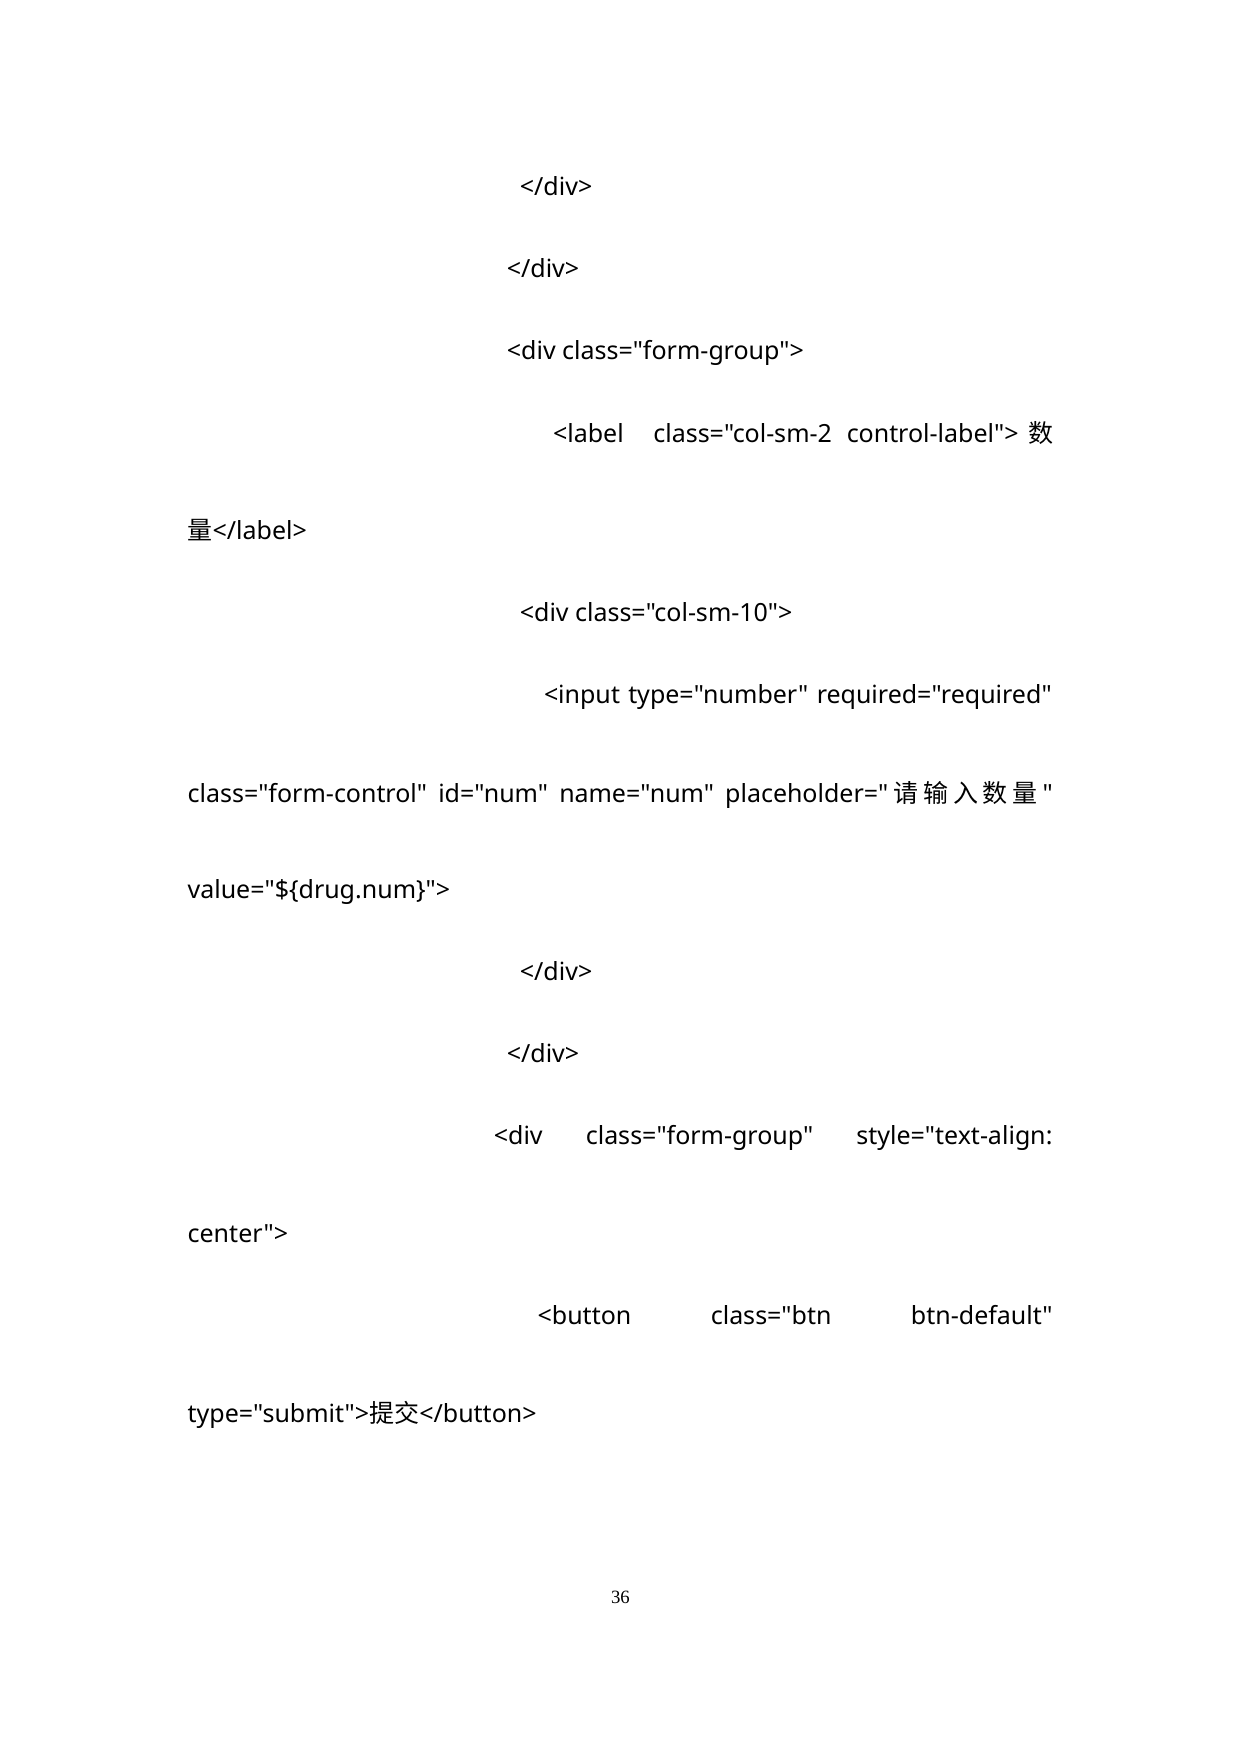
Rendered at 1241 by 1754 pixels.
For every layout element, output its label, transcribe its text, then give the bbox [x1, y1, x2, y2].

text <div class="form-group" style="text-align: center"> [187, 1102, 1053, 1265]
text <button class="btn btn-default" type="submit">提交</button> [187, 1282, 1053, 1444]
text </div> [187, 235, 1053, 300]
text <input type="number" required="required" class="form-control" id="num" name="num" placeholder="请输入数量" value="${drug.num}"> [187, 662, 1053, 922]
text <label class="col-sm-2 control-label">数量</label> [187, 399, 1053, 561]
text <div class="col-sm-10"> [187, 579, 1053, 644]
text </div> [187, 1021, 1053, 1086]
text </div> [187, 153, 1053, 218]
text <div class="form-group"> [187, 317, 1053, 382]
text </div> [187, 938, 1053, 1003]
